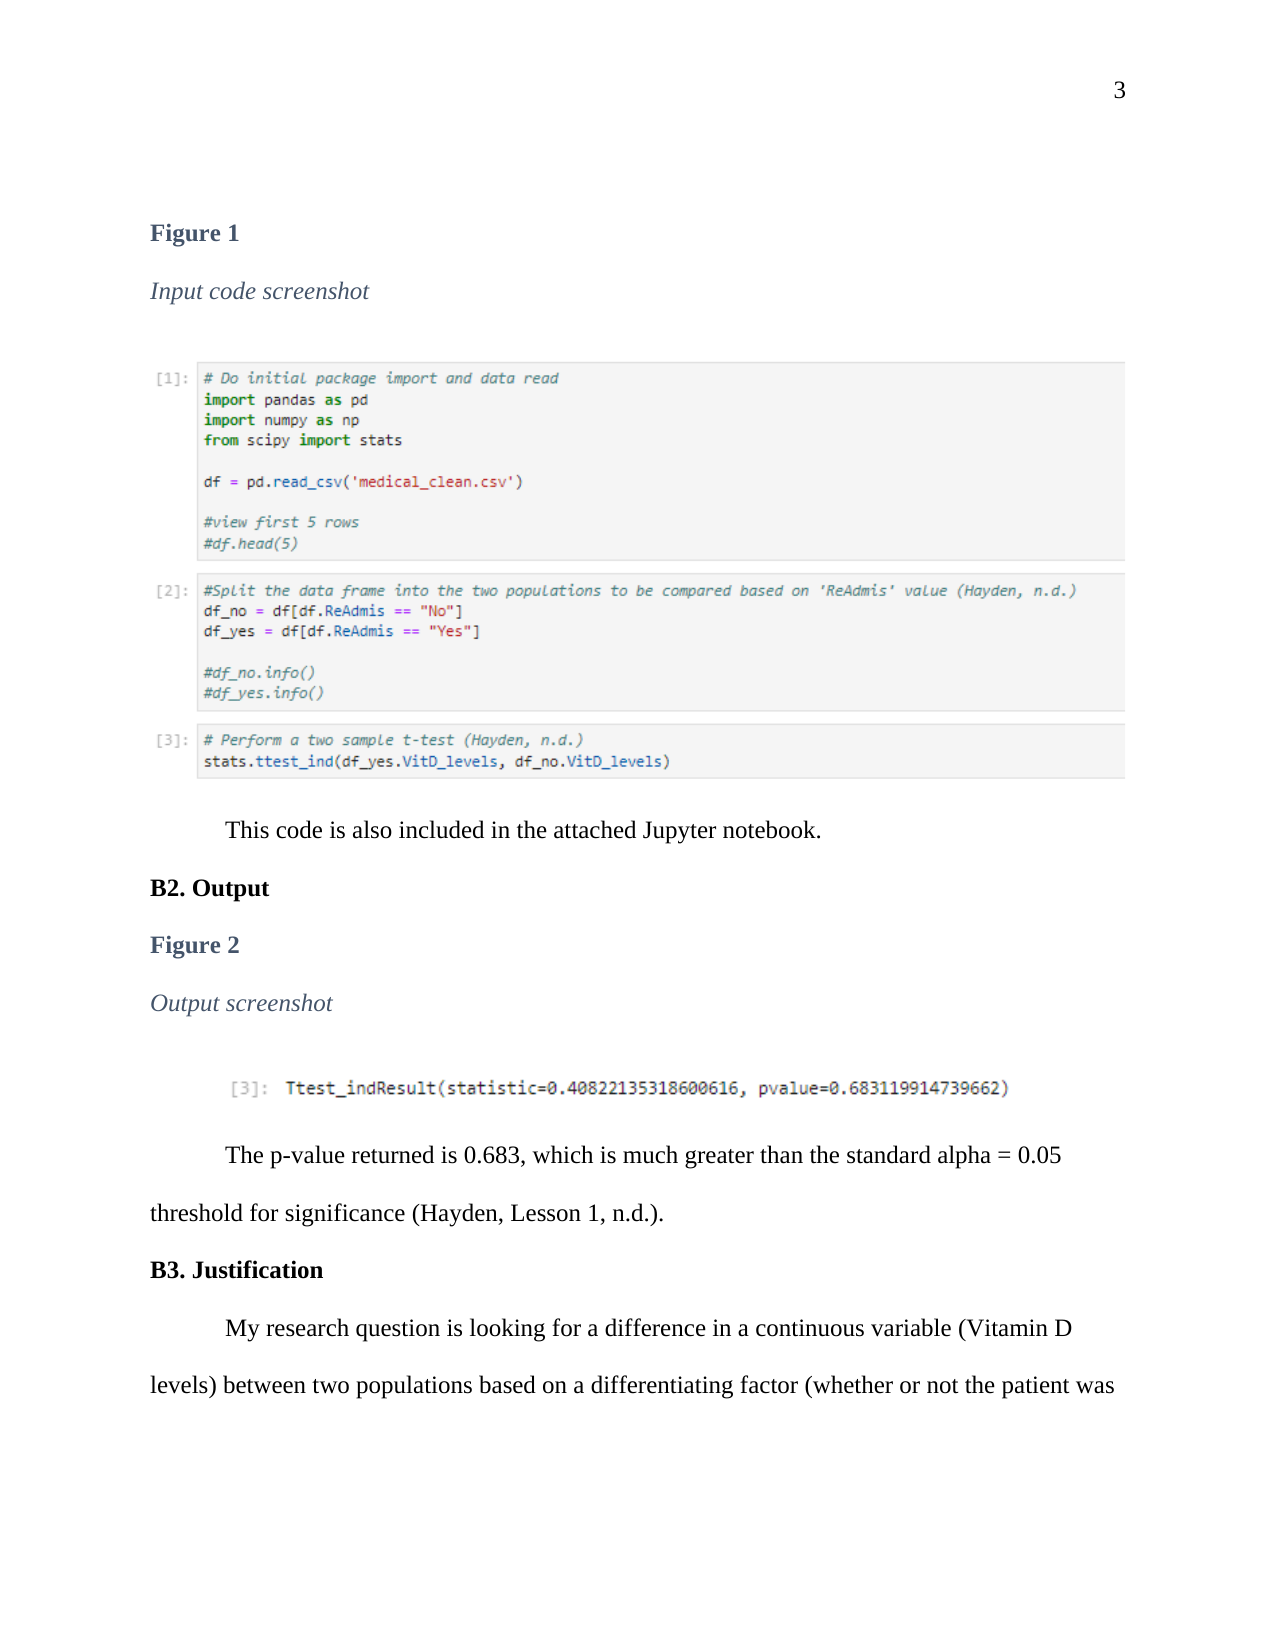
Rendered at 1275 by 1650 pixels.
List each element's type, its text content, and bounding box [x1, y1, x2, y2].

subtitle B2. Output [150, 873, 1125, 902]
subtitle B3. Justification [150, 1255, 1125, 1284]
text Figure 2 Output screenshot [150, 930, 1125, 1017]
text This code is also included in the attached Jupyter notebook. [150, 815, 1125, 844]
picture [225, 1066, 1018, 1112]
picture [150, 354, 1125, 787]
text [150, 1313, 1125, 1399]
text The p-value returned is 0.683, which is much greater than the standard alpha = 0.05 threshold for significance (Hayden, Lesson 1, n.d.). [150, 1140, 1125, 1227]
text Figure 1 Input code screenshot [150, 218, 1125, 305]
